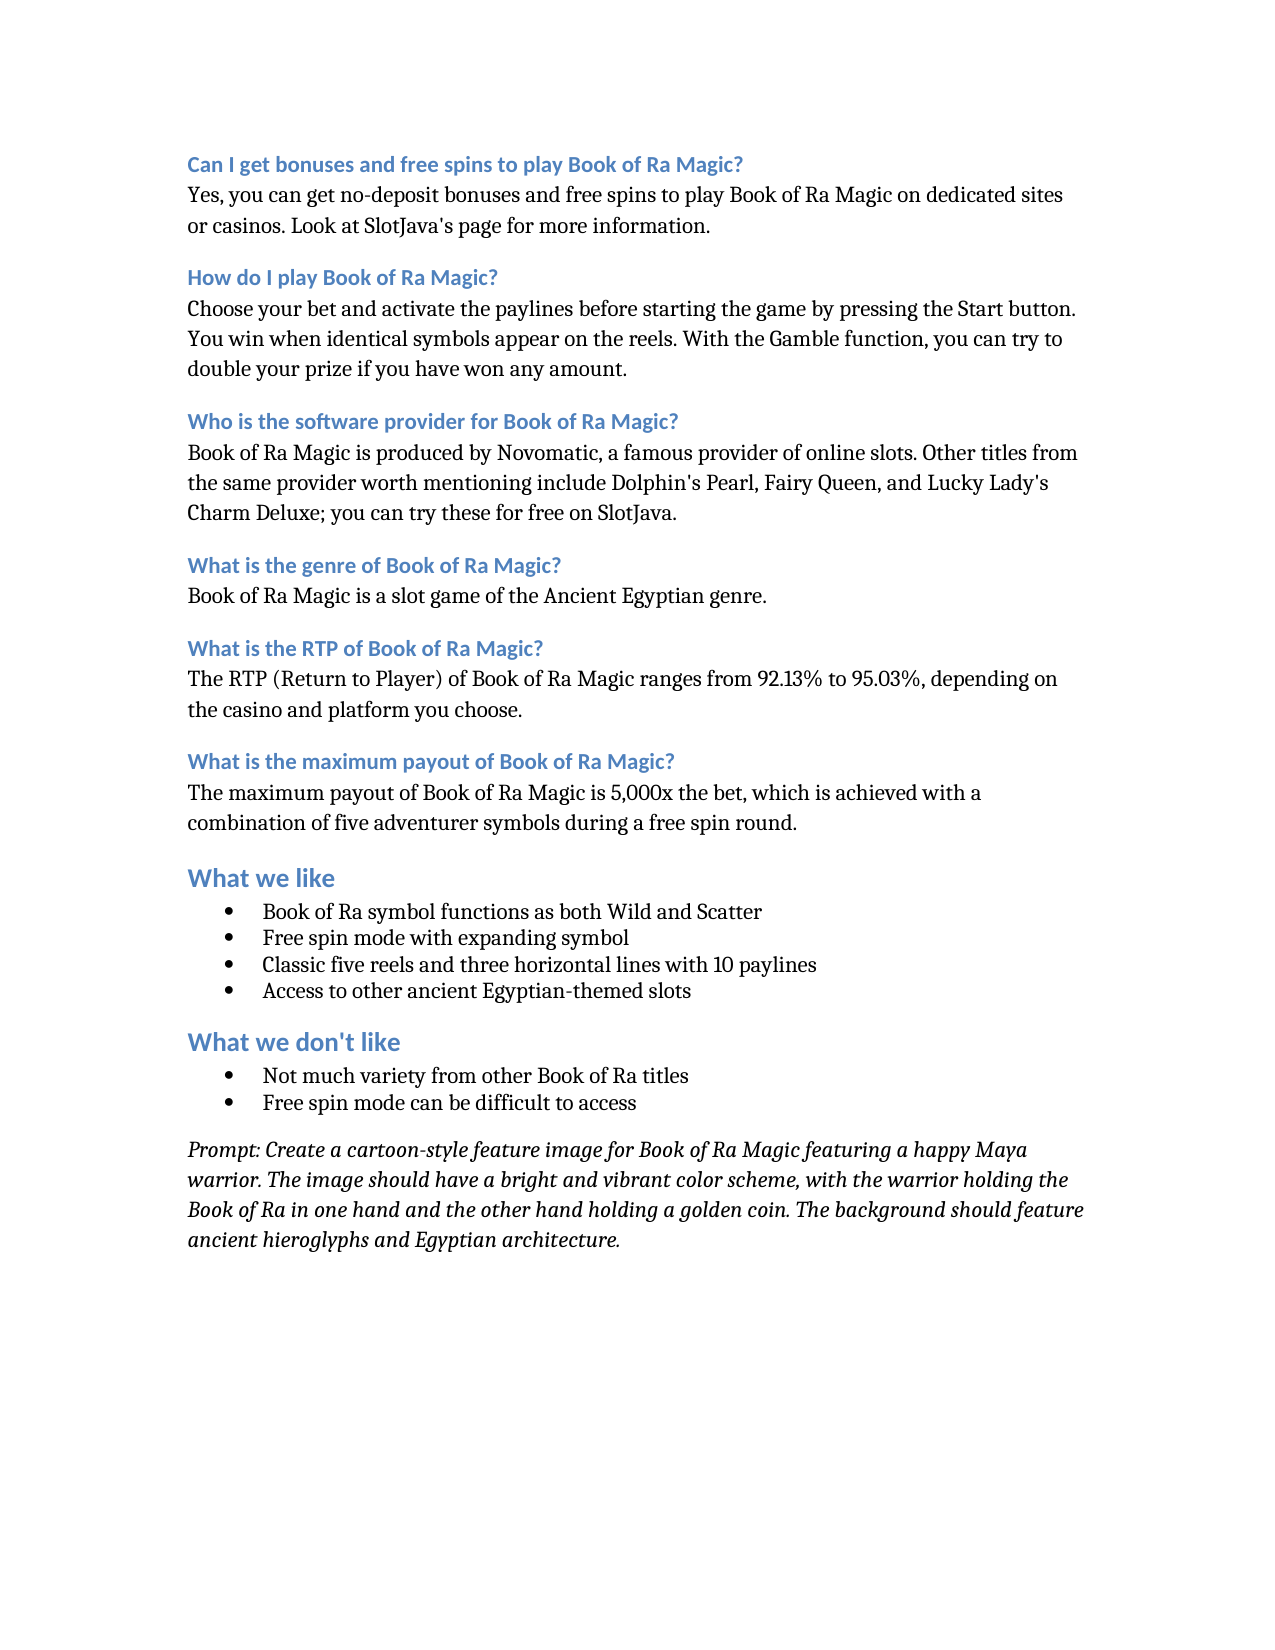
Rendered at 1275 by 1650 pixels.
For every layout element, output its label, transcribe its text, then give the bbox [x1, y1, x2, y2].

text Book of Ra Magic is produced by Novomatic, a famous provider of online slots. Other titles from the same provider worth mentioning include Dolphin's Pearl, Fairy Queen, and Lucky Lady's Charm Deluxe; you can try these for free on SlotJava. [187, 439, 1087, 526]
list Book of Ra symbol functions as both Wild and Scatter [225, 899, 1087, 925]
subtitle Who is the software provider for Book of Ra Magic? [187, 407, 1087, 435]
subtitle What is the maximum payout of Book of Ra Magic? [187, 747, 1087, 775]
subtitle What is the genre of Book of Ra Magic? [187, 551, 1087, 579]
text The RTP (Return to Player) of Book of Ra Magic ranges from 92.13% to 95.03%, depending on the casino and platform you choose. [187, 666, 1087, 723]
list Not much variety from other Book of Ra titles [225, 1063, 1087, 1089]
text Prompt: Create a cartoon-style feature image for Book of Ra Magic featuring a happy Maya warrior. The image should have a bright and vibrant color scheme, with the warrior holding the Book of Ra in one hand and the other hand holding a golden coin. The background should feature ancient hieroglyphs and Egyptian architecture. [187, 1136, 1087, 1253]
text The maximum payout of Book of Ra Magic is 5,000x the bet, which is achieved with a combination of five adventurer symbols during a free spin round. [187, 779, 1087, 836]
list Free spin mode with expanding symbol [225, 925, 1087, 951]
subtitle Can I get bonuses and free spins to play Book of Ra Magic? [187, 150, 1087, 178]
list Access to other ancient Egyptian-themed slots [225, 978, 1087, 1004]
text Book of Ra Magic is a slot game of the Ancient Egyptian genre. [187, 583, 1087, 609]
subtitle How do I play Book of Ra Magic? [187, 263, 1087, 291]
subtitle What is the RTP of Book of Ra Magic? [187, 634, 1087, 662]
text Choose your bet and activate the paylines before starting the game by pressing the Start button. You win when identical symbols appear on the reels. With the Gamble function, you can try to double your prize if you have won any amount. [187, 296, 1087, 382]
subtitle What we like [187, 861, 1087, 894]
list Free spin mode can be difficult to access [225, 1089, 1087, 1116]
list Classic five reels and three horizontal lines with 10 paylines [225, 951, 1087, 978]
subtitle What we don't like [187, 1025, 1087, 1058]
